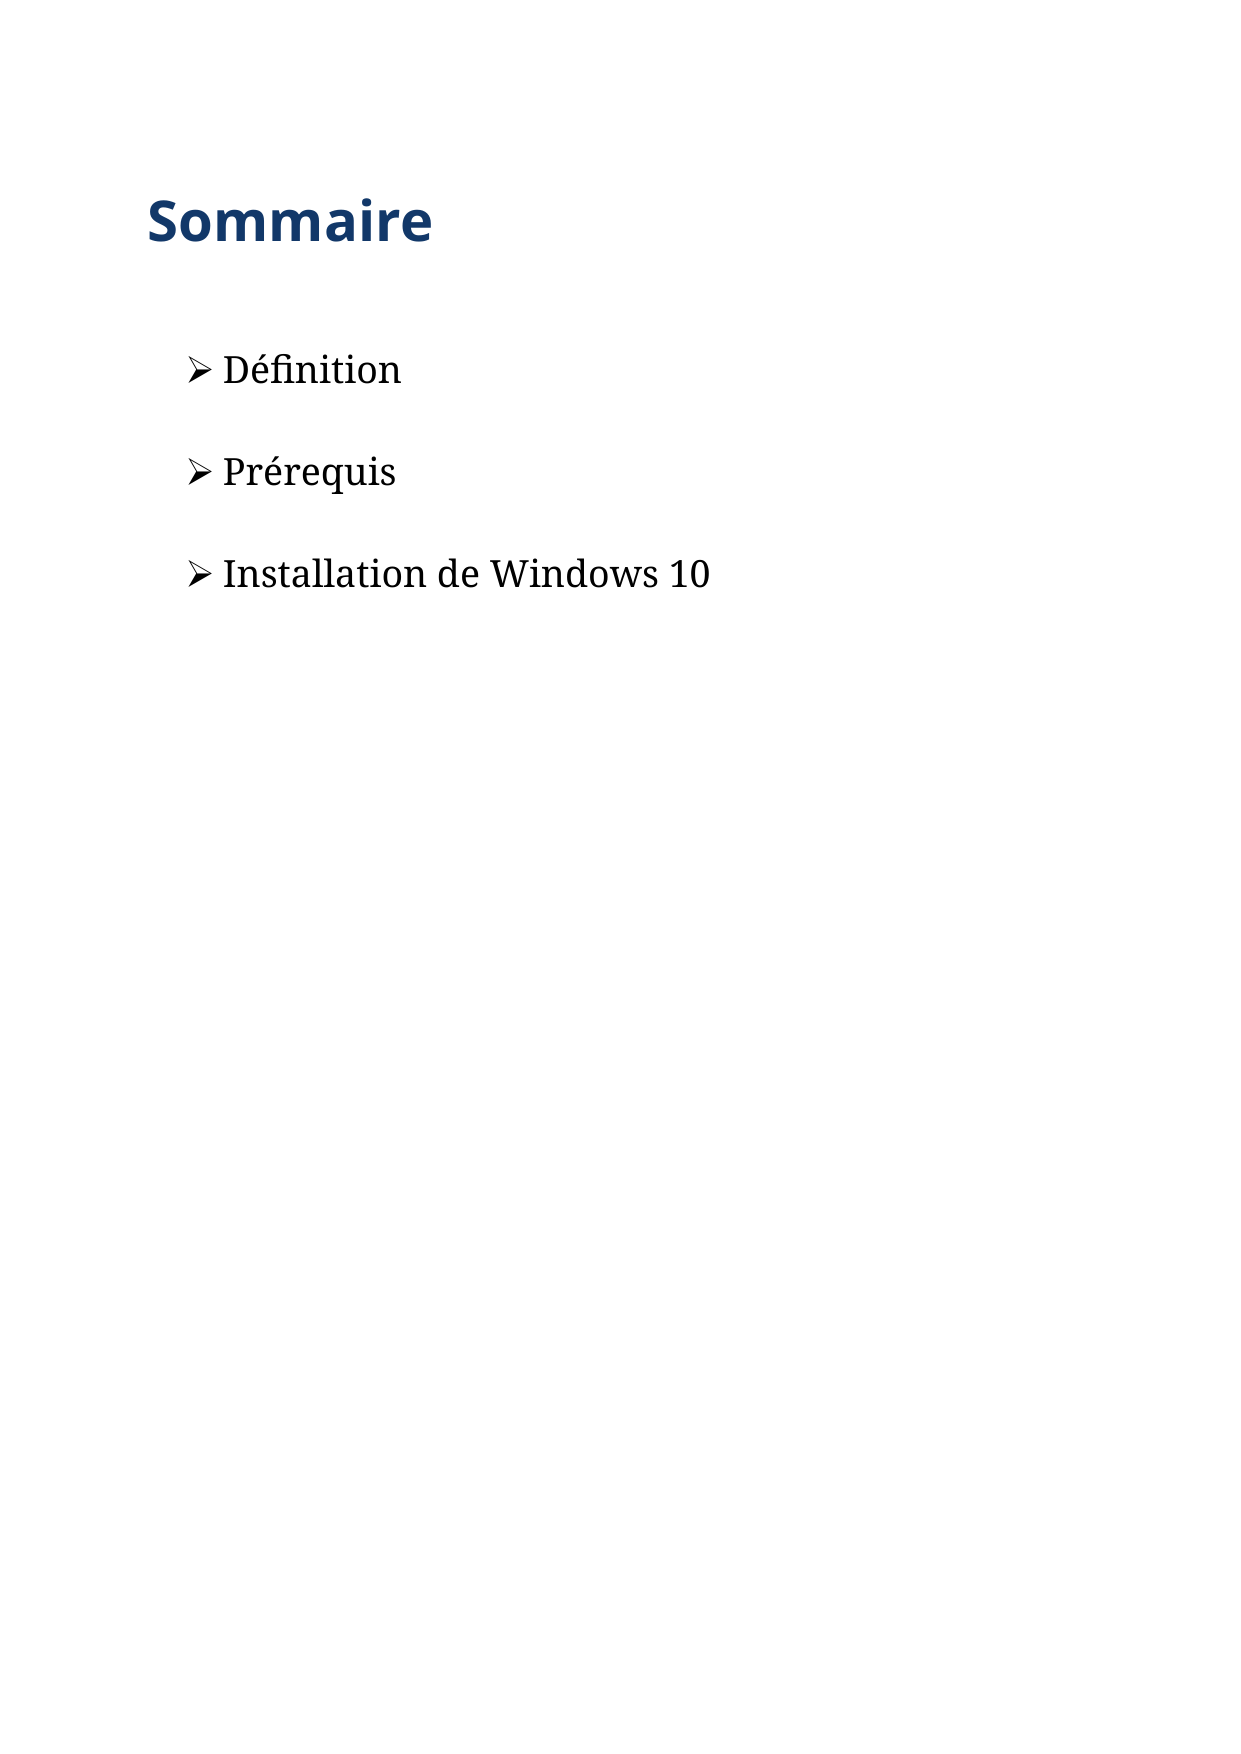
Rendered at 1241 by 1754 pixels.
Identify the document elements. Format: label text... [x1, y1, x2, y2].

list Installation de Windows 10 [185, 548, 1093, 599]
list Prérequis [185, 446, 1093, 497]
list Définition [185, 343, 1093, 394]
text Sommaire [148, 182, 1093, 258]
